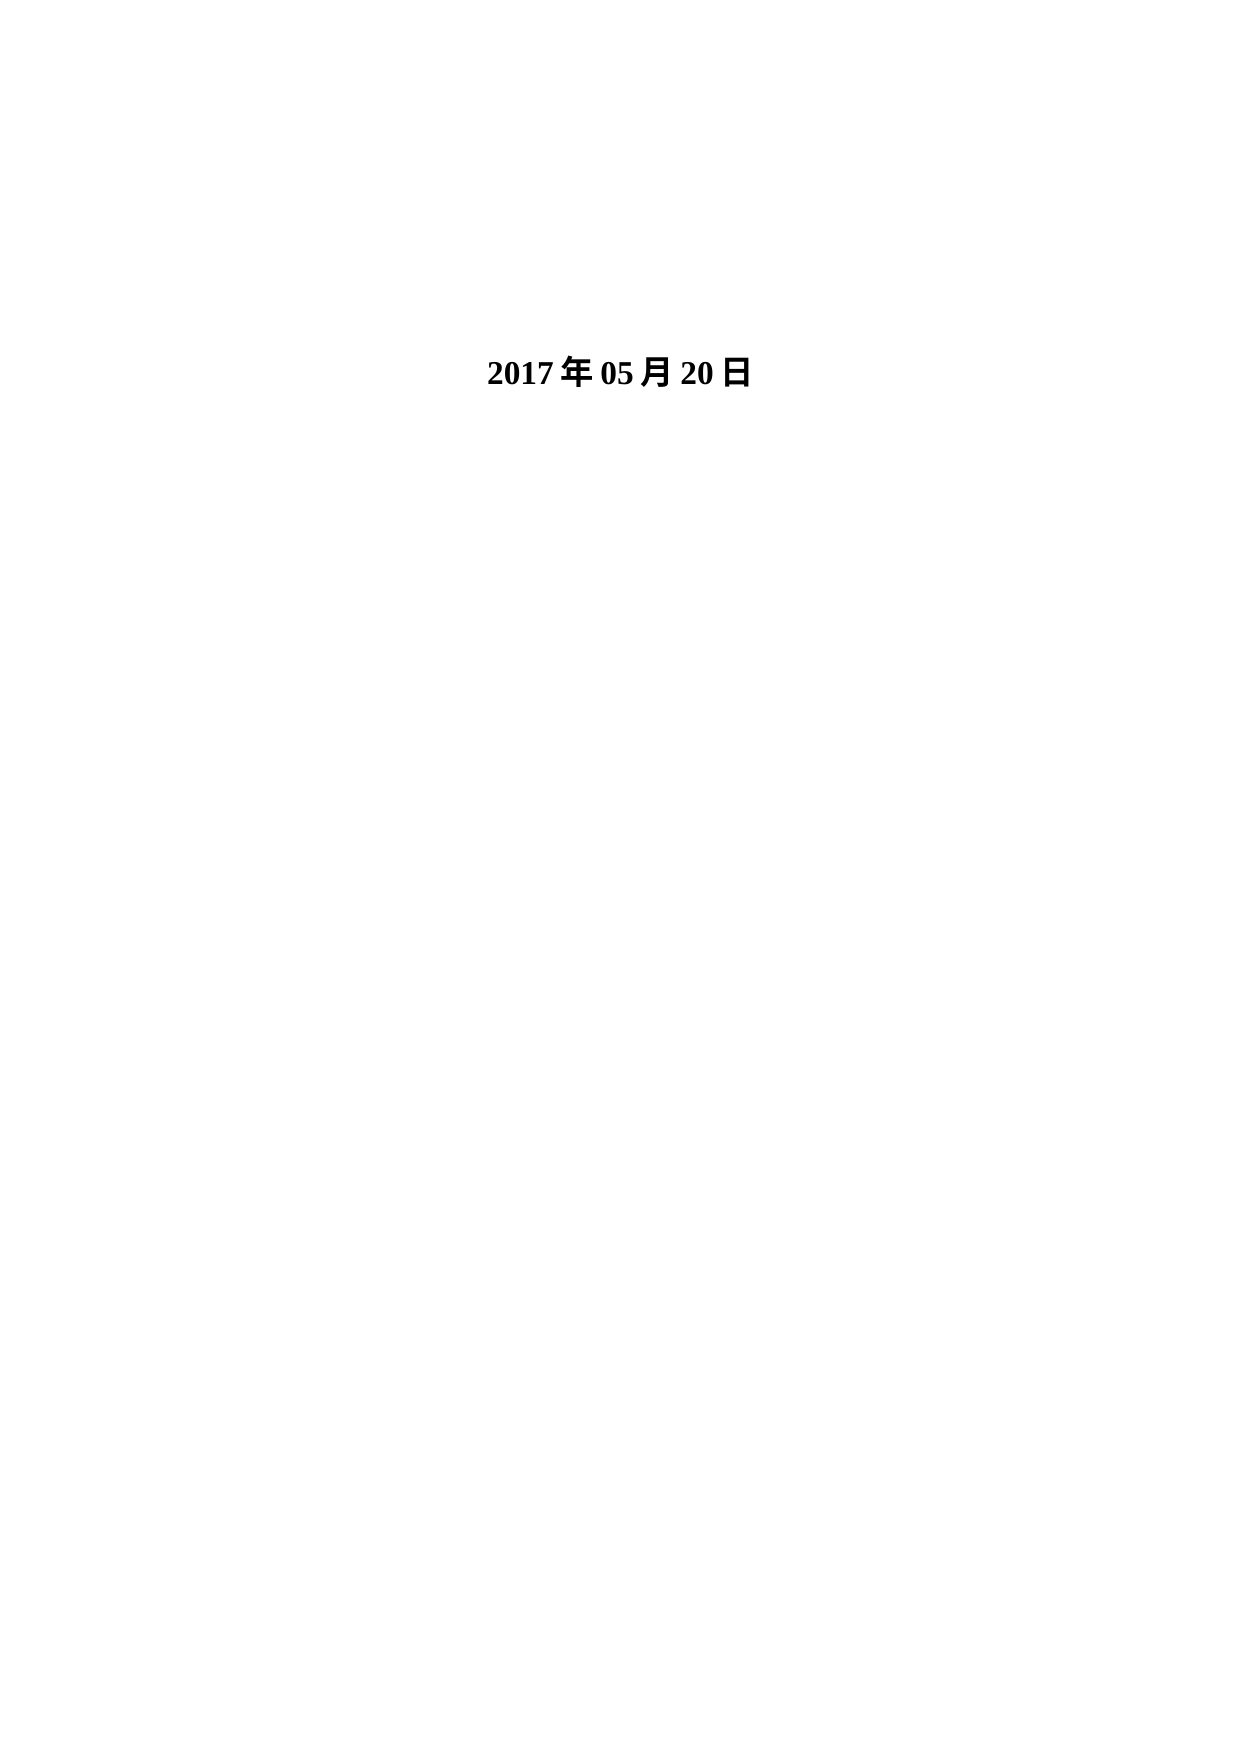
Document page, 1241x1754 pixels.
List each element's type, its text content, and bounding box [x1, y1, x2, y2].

text 2017年05月20日 [148, 338, 1093, 403]
